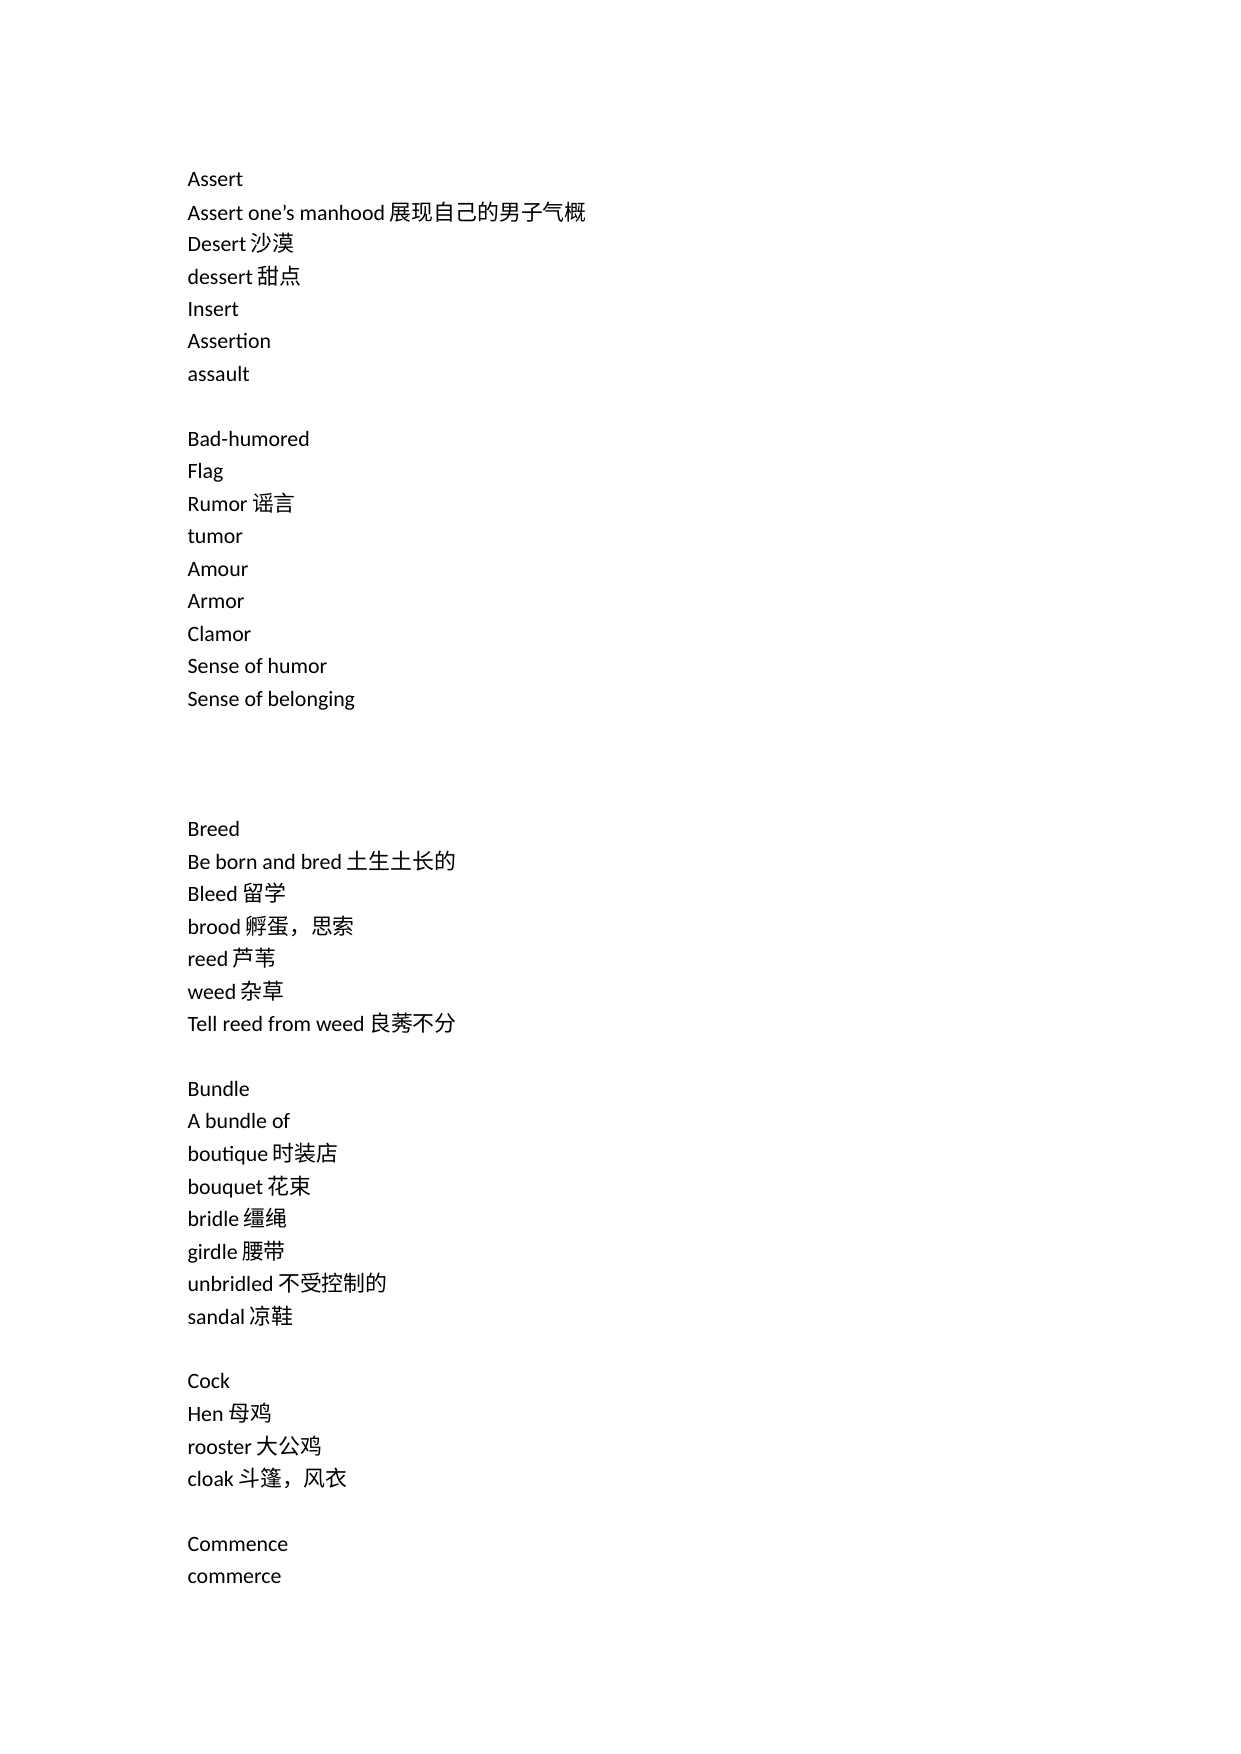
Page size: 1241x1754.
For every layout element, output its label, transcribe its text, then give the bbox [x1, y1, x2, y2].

text Hen母鸡 [187, 1397, 1053, 1429]
text Assert [187, 162, 1053, 194]
text assault [187, 357, 1053, 389]
text Bad-humored [187, 422, 1053, 454]
text dessert甜点 [187, 259, 1053, 292]
text Amour [187, 552, 1053, 584]
text Rumor谣言 [187, 487, 1053, 519]
text Be born and bred土生土长的 [187, 844, 1053, 877]
text A bundle of [187, 1104, 1053, 1137]
text Armor [187, 584, 1053, 617]
text brood孵蛋，思索 [187, 909, 1053, 942]
text Tell reed from weed良莠不分 [187, 1007, 1053, 1039]
text cloak斗篷，风衣 [187, 1462, 1053, 1494]
text boutique时装店 [187, 1137, 1053, 1169]
text Flag [187, 454, 1053, 487]
text Bleed留学 [187, 877, 1053, 909]
text Insert [187, 292, 1053, 324]
text girdle腰带 [187, 1234, 1053, 1267]
text Clamor [187, 617, 1053, 649]
text tumor [187, 519, 1053, 552]
text Breed [187, 812, 1053, 844]
text weed杂草 [187, 974, 1053, 1007]
text Cock [187, 1364, 1053, 1397]
text Sense of belonging [187, 682, 1053, 714]
text Desert沙漠 [187, 227, 1053, 259]
text rooster大公鸡 [187, 1429, 1053, 1462]
text bridle缰绳 [187, 1202, 1053, 1234]
text Sense of humor [187, 649, 1053, 682]
text unbridled不受控制的 [187, 1267, 1053, 1299]
text Commence [187, 1527, 1053, 1559]
text bouquet花束 [187, 1169, 1053, 1202]
text commerce [187, 1559, 1053, 1592]
text Assert one’s manhood展现自己的男子气概 [187, 194, 1053, 227]
text Assertion [187, 324, 1053, 357]
text Bundle [187, 1072, 1053, 1104]
text reed芦苇 [187, 942, 1053, 974]
text sandal凉鞋 [187, 1299, 1053, 1332]
